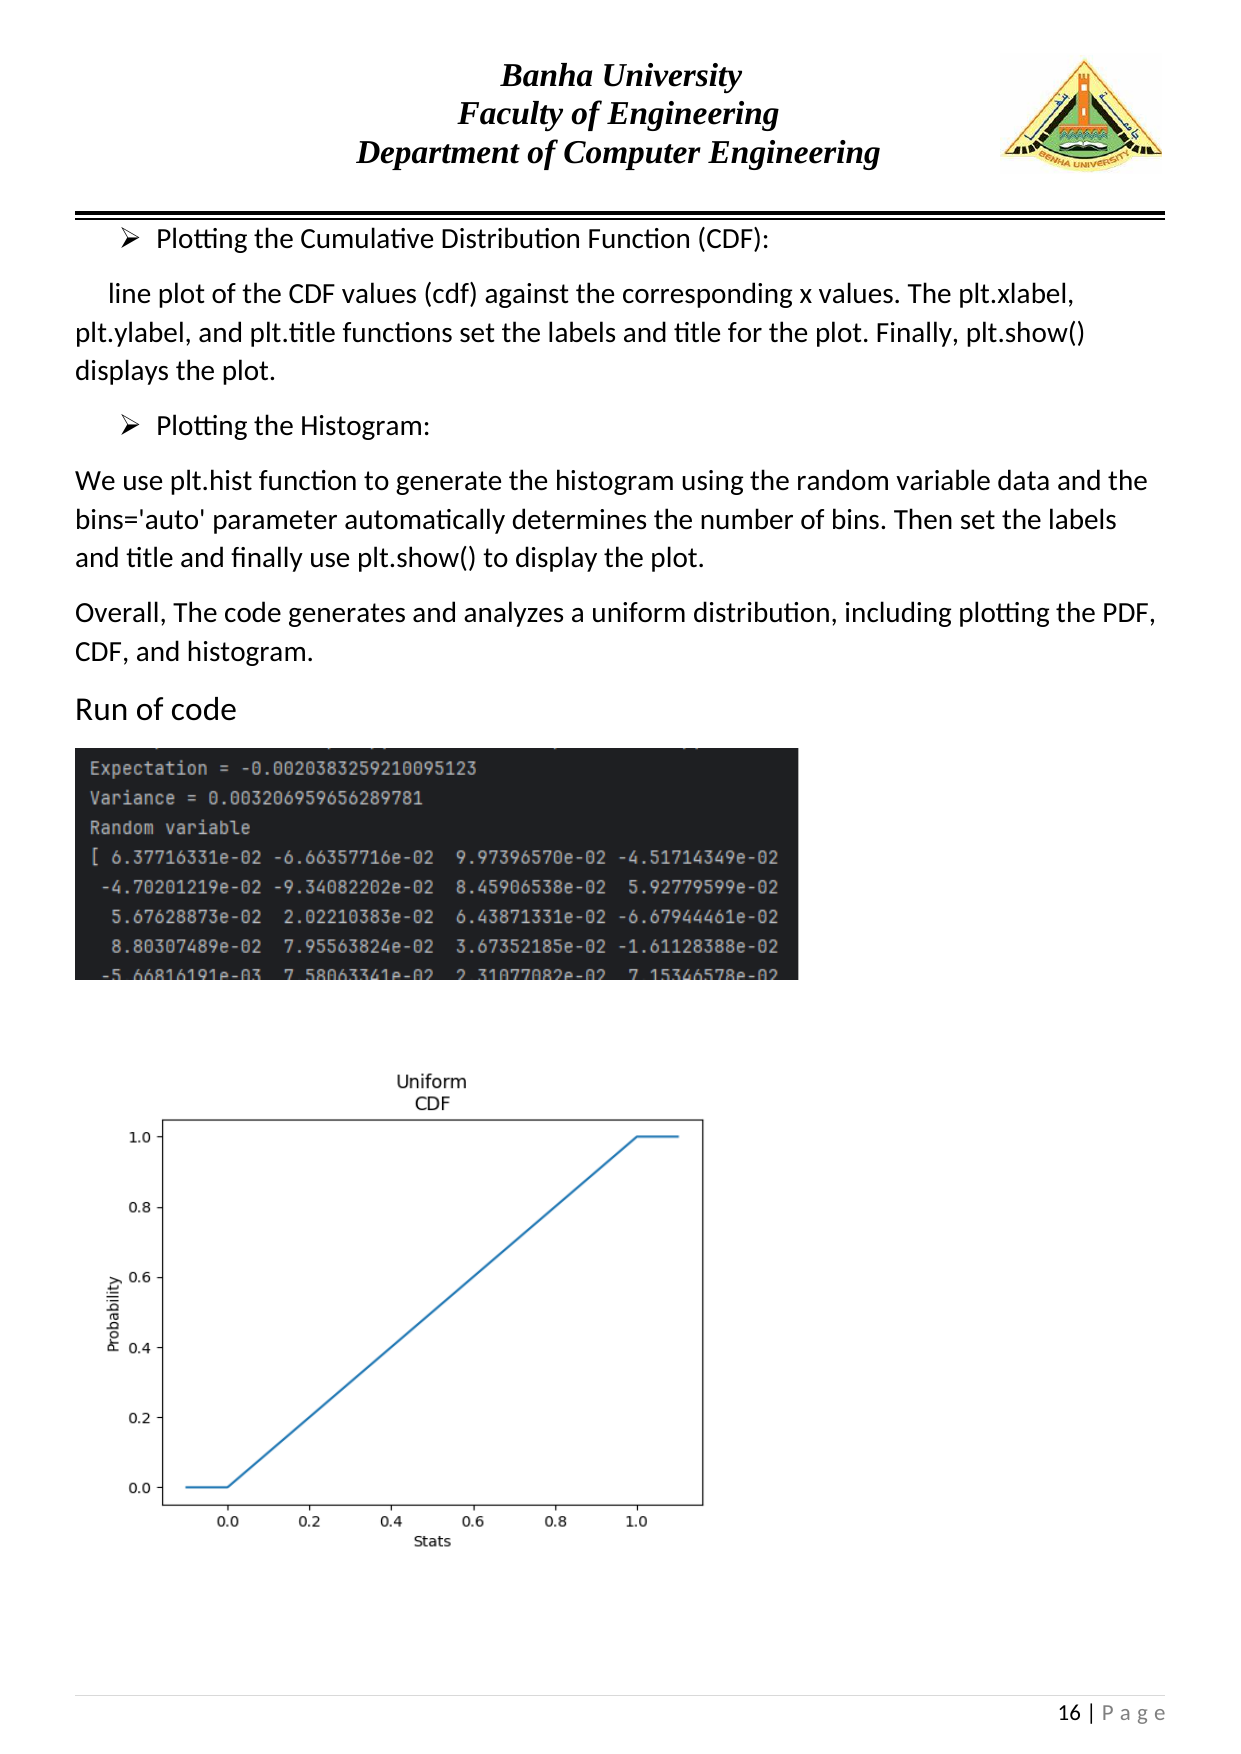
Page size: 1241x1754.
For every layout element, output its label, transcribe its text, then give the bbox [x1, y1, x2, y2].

picture [75, 1059, 772, 1560]
text We use plt.hist function to generate the histogram using the random variable data and the bins='auto' parameter automatically determines the number of bins. Then set the labels and title and finally use plt.show() to display the plot. [75, 462, 1165, 575]
text line plot of the CDF values (cdf) against the corresponding x values. The plt.xlabel, plt.ylabel, and plt.title functions set the labels and title for the plot. Finally, plt.show() displays the plot. [75, 275, 1165, 388]
picture [75, 748, 799, 980]
text Overall, The code generates and analyzes a uniform distribution, including plotting the PDF, CDF, and histogram. [75, 594, 1165, 668]
list Plotting the Histogram: [119, 407, 1165, 443]
list Plotting the Cumulative Distribution Function (CDF): [119, 220, 1165, 256]
picture [1000, 53, 1162, 174]
text Run of code [75, 688, 1165, 728]
